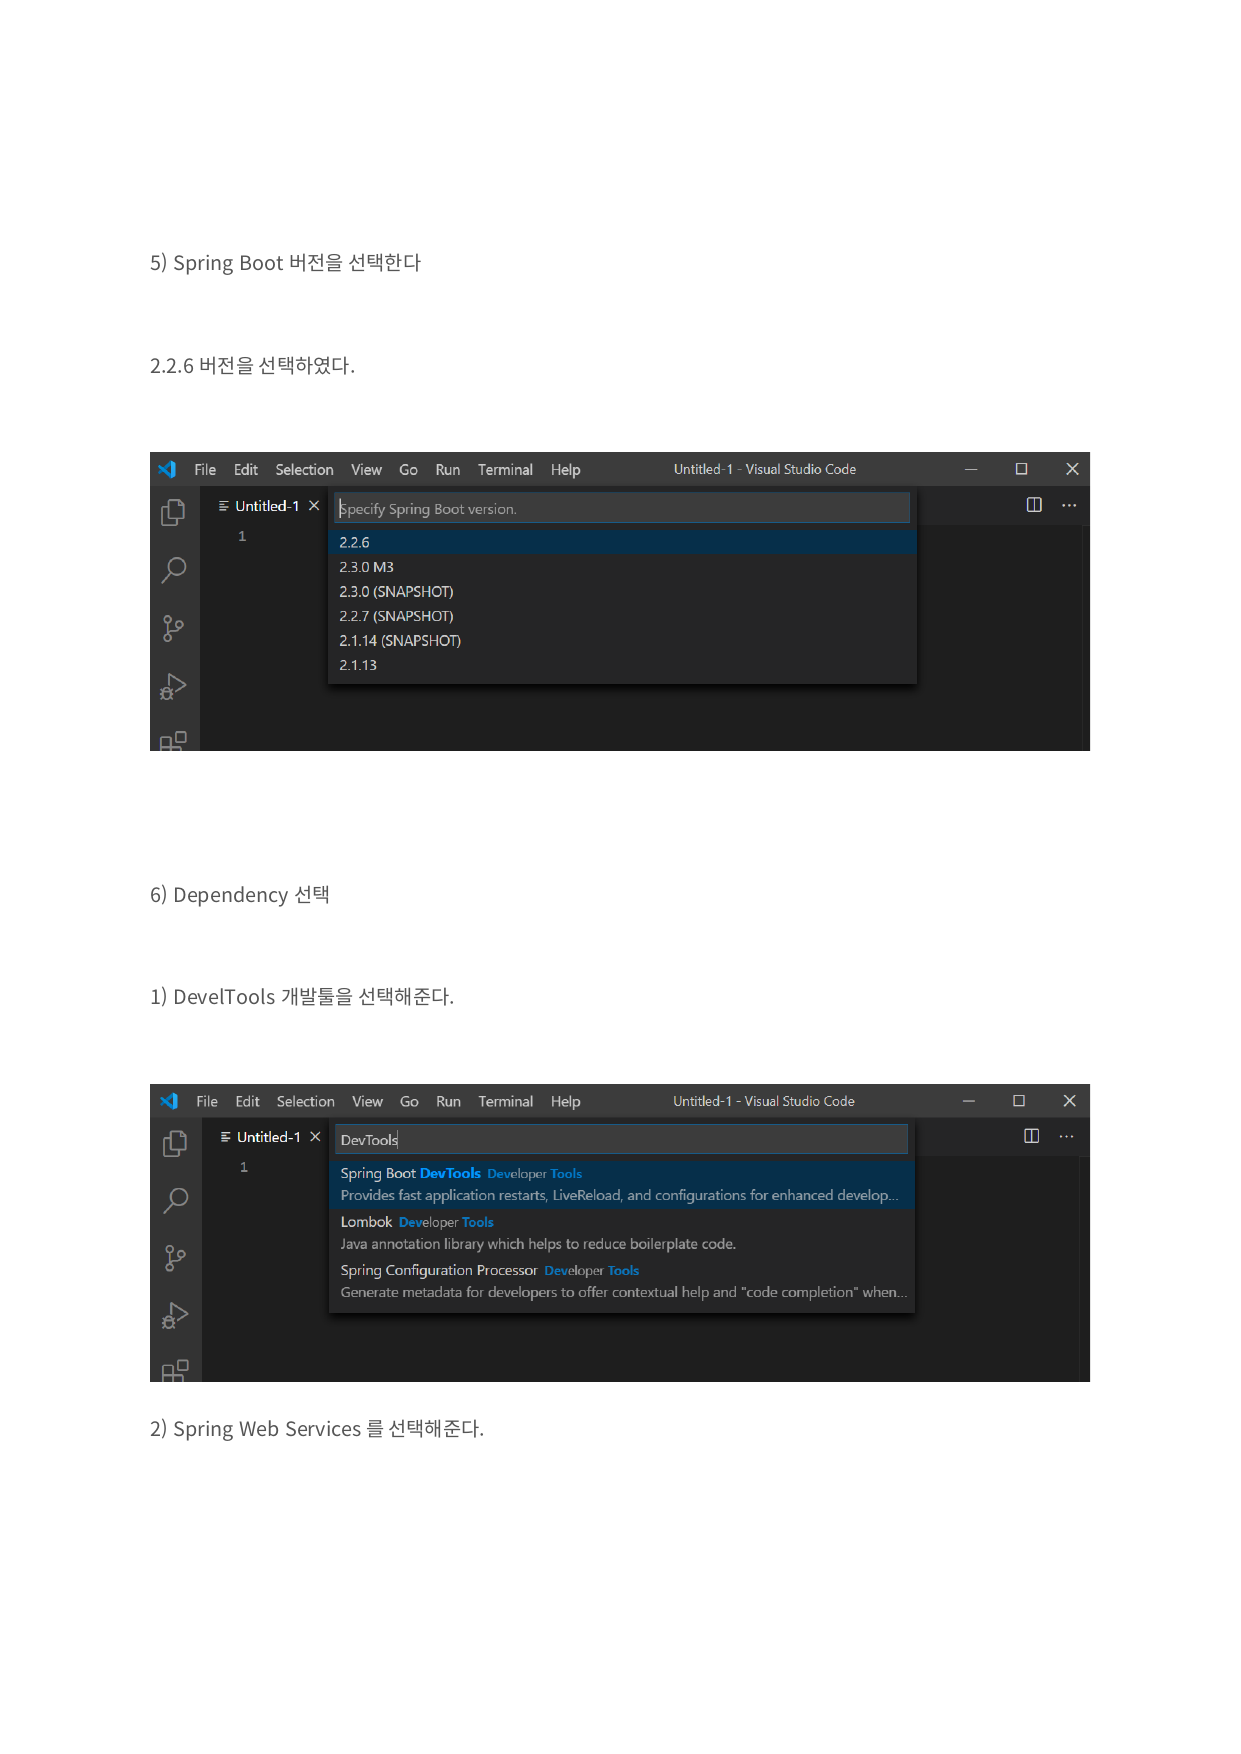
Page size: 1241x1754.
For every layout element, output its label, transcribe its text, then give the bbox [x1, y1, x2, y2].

picture [150, 452, 1091, 751]
text 2.2.6 버전을 선택하였다. [150, 350, 1090, 379]
text 6) Dependency 선택 [150, 879, 1090, 908]
text 2) Spring Web Services를 선택해준다. [150, 1413, 1090, 1442]
text 1) DevelTools 개발툴을 선택해준다. [150, 982, 1090, 1010]
picture [150, 1084, 1091, 1382]
text 5) Spring Boot 버전을 선택한다 [150, 248, 1090, 276]
